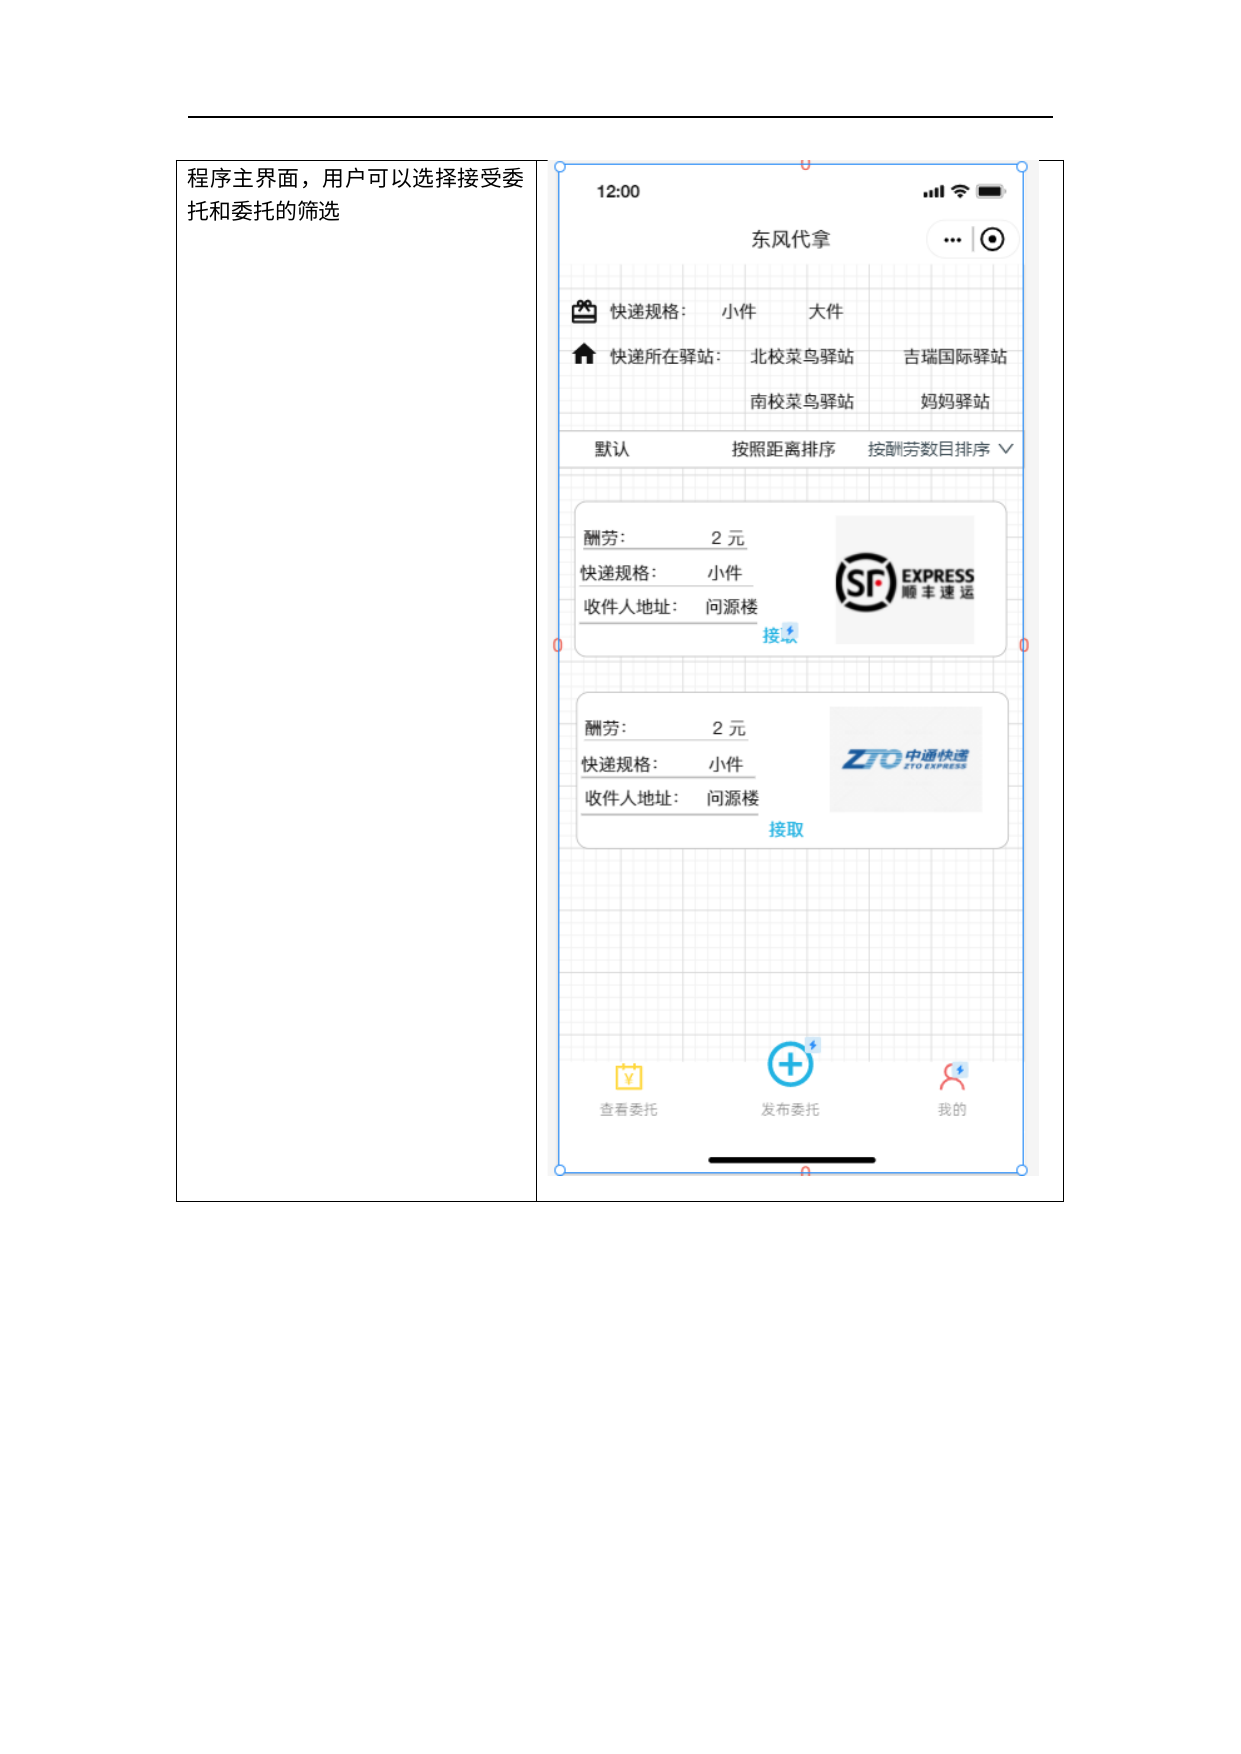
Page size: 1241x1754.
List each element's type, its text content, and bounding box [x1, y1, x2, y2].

picture [547, 160, 1039, 1176]
table_cell 程序主界面，用户可以选择接受委托和委托的筛选 [177, 161, 536, 1201]
table_cell [537, 161, 1063, 1201]
